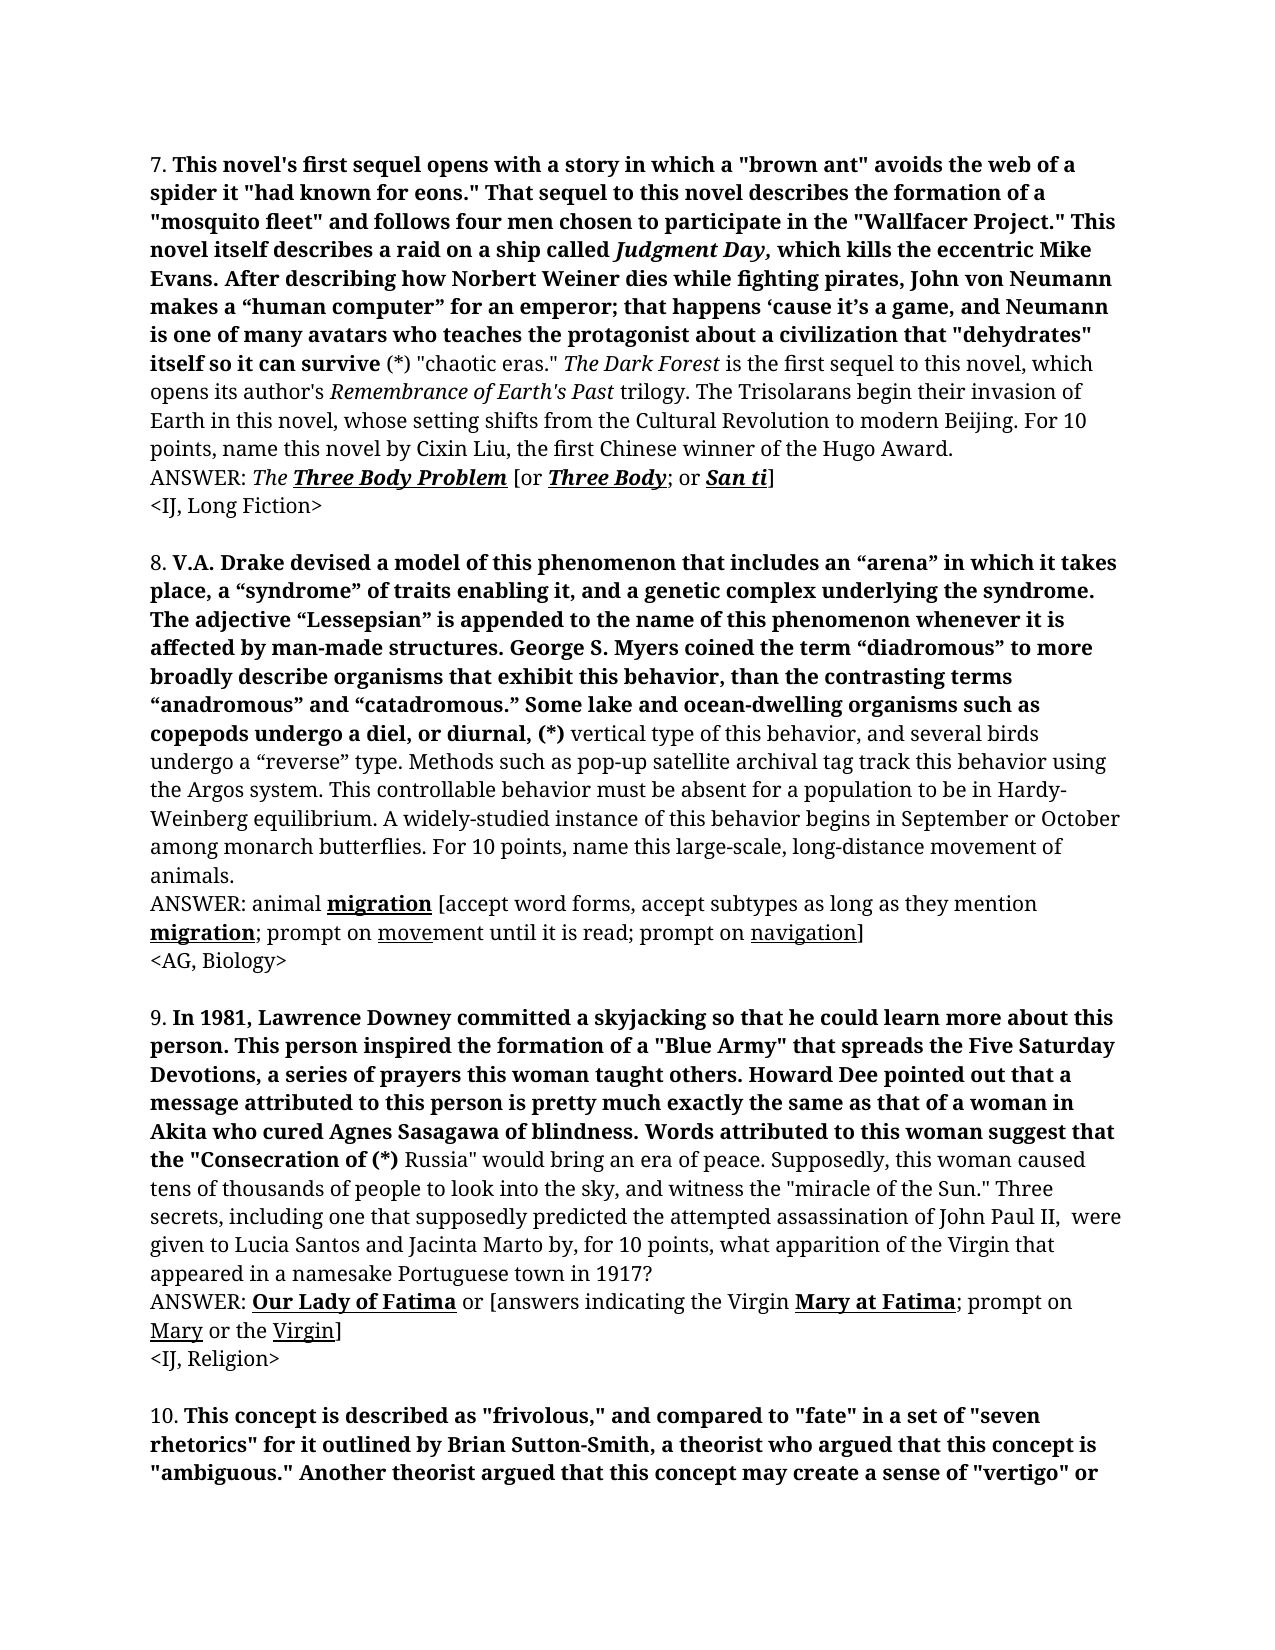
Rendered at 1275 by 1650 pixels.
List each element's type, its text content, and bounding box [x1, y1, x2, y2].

text ANSWER: Our Lady of Fatima or [answers indicating the Virgin Mary at Fatima; prompt on Mary or the Virgin] [150, 1287, 1125, 1344]
text 9. In 1981, Lawrence Downey committed a skyjacking so that he could learn more about this person. This person inspired the formation of a "Blue Army" that spreads the Five Saturday Devotions, a series of prayers this woman taught others. Howard Dee pointed out that a message attributed to this person is pretty much exactly the same as that of a woman in Akita who cured Agnes Sasagawa of blindness. Words attributed to this woman suggest that the "Consecration of (*) Russia" would bring an era of peace. Supposedly, this woman caused tens of thousands of people to look into the sky, and witness the "miracle of the Sun." Three secrets, including one that supposedly predicted the attempted assassination of John Paul II, were given to Lucia Santos and Jacinta Marto by, for 10 points, what apparition of the Virgin that appeared in a namesake Portuguese town in 1917? [150, 1003, 1125, 1287]
text <AG, Biology> [150, 946, 1125, 975]
text 7. This novel's first sequel opens with a story in which a "brown ant" avoids the web of a spider it "had known for eons." That sequel to this novel describes the formation of a "mosquito fleet" and follows four men chosen to participate in the "Wallfacer Project." This novel itself describes a raid on a ship called Judgment Day, which kills the eccentric Mike Evans. After describing how Norbert Weiner dies while fighting pirates, John von Neumann makes a “human computer” for an emperor; that happens ‘cause it’s a game, and Neumann is one of many avatars who teaches the protagonist about a civilization that "dehydrates" itself so it can survive (*) "chaotic eras." The Dark Forest is the first sequel to this novel, which opens its author's Remembrance of Earth's Past trilogy. The Trisolarans begin their invasion of Earth in this novel, whose setting shifts from the Cultural Revolution to modern Beijing. For 10 points, name this novel by Cixin Liu, the first Chinese winner of the Hugo Award. [150, 150, 1125, 463]
text ANSWER: The Three Body Problem [or Three Body; or San ti] [150, 463, 1125, 491]
text <IJ, Religion> [150, 1344, 1125, 1373]
text 8. V.A. Drake devised a model of this phenomenon that includes an “arena” in which it takes place, a “syndrome” of traits enabling it, and a genetic complex underlying the syndrome. The adjective “Lessepsian” is appended to the name of this phenomenon whenever it is affected by man-made structures. George S. Myers coined the term “diadromous” to more broadly describe organisms that exhibit this behavior, than the contrasting terms “anadromous” and “catadromous.” Some lake and ocean-dwelling organisms such as copepods undergo a diel, or diurnal, (*) vertical type of this behavior, and several birds undergo a “reverse” type. Methods such as pop-up satellite archival tag track this behavior using the Argos system. This controllable behavior must be absent for a population to be in Hardy-Weinberg equilibrium. A widely-studied instance of this behavior begins in September or October among monarch butterflies. For 10 points, name this large-scale, long-distance movement of animals. [150, 548, 1125, 889]
text ANSWER: animal migration [accept word forms, accept subtypes as long as they mention migration; prompt on movement until it is read; prompt on navigation] [150, 889, 1125, 946]
text <IJ, Long Fiction> [150, 491, 1125, 520]
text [150, 1401, 1125, 1487]
